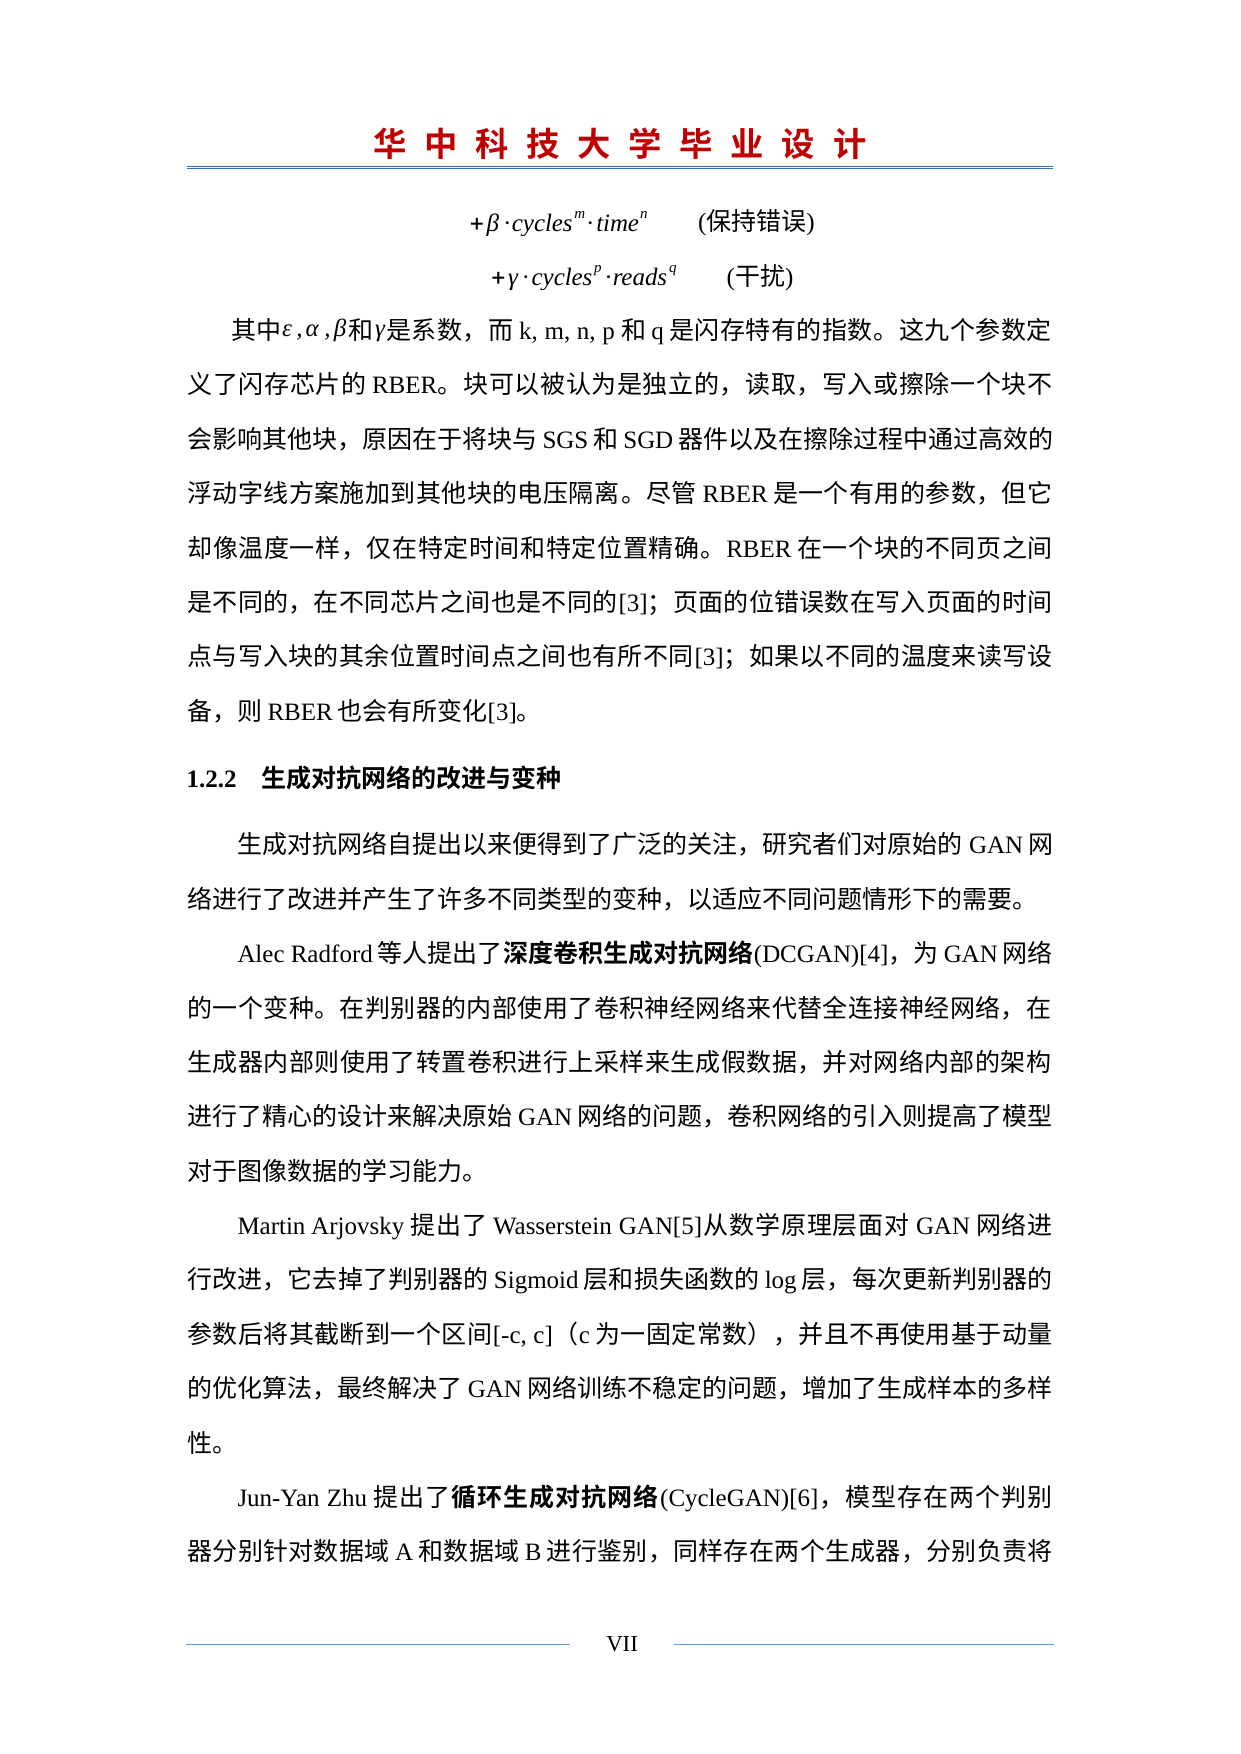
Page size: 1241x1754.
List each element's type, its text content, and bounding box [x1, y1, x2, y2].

text (保持错误) [187, 202, 1053, 238]
text Martin Arjovsky提出了Wasserstein GAN[5]从数学原理层面对GAN网络进行改进，它去掉了判别器的Sigmoid层和损失函数的log层，每次更新判别器的参数后将其截断到一个区间[-c, c]（c为一固定常数），并且不再使用基于动量的优化算法，最终解决了GAN网络训练不稳定的问题，增加了生成样本的多样性。 [187, 1206, 1053, 1459]
text 生成对抗网络自提出以来便得到了广泛的关注，研究者们对原始的GAN网络进行了改进并产生了许多不同类型的变种，以适应不同问题情形下的需要。 [187, 825, 1053, 916]
text 其中和是系数，而k, m, n, p和q是闪存特有的指数。这九个参数定义了闪存芯片的RBER。块可以被认为是独立的，读取，写入或擦除一个块不会影响其他块，原因在于将块与SGS和SGD器件以及在擦除过程中通过高效的浮动字线方案施加到其他块的电压隔离。尽管RBER是一个有用的参数，但它却像温度一样，仅在特定时间和特定位置精确。RBER在一个块的不同页之间是不同的，在不同芯片之间也是不同的[3]；页面的位错误数在写入页面的时间点与写入块的其余位置时间点之间也有所不同[3]；如果以不同的温度来读写设备，则RBER也会有所变化[3]。 [187, 311, 1053, 727]
text (干扰) [187, 256, 1053, 292]
text Alec Radford等人提出了深度卷积生成对抗网络(DCGAN)[4]，为GAN网络的一个变种。在判别器的内部使用了卷积神经网络来代替全连接神经网络，在生成器内部则使用了转置卷积进行上采样来生成假数据，并对网络内部的架构进行了精心的设计来解决原始GAN网络的问题，卷积网络的引入则提高了模型对于图像数据的学习能力。 [187, 934, 1053, 1187]
subtitle 生成对抗网络的改进与变种 [186, 758, 1053, 794]
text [187, 1477, 1053, 1568]
